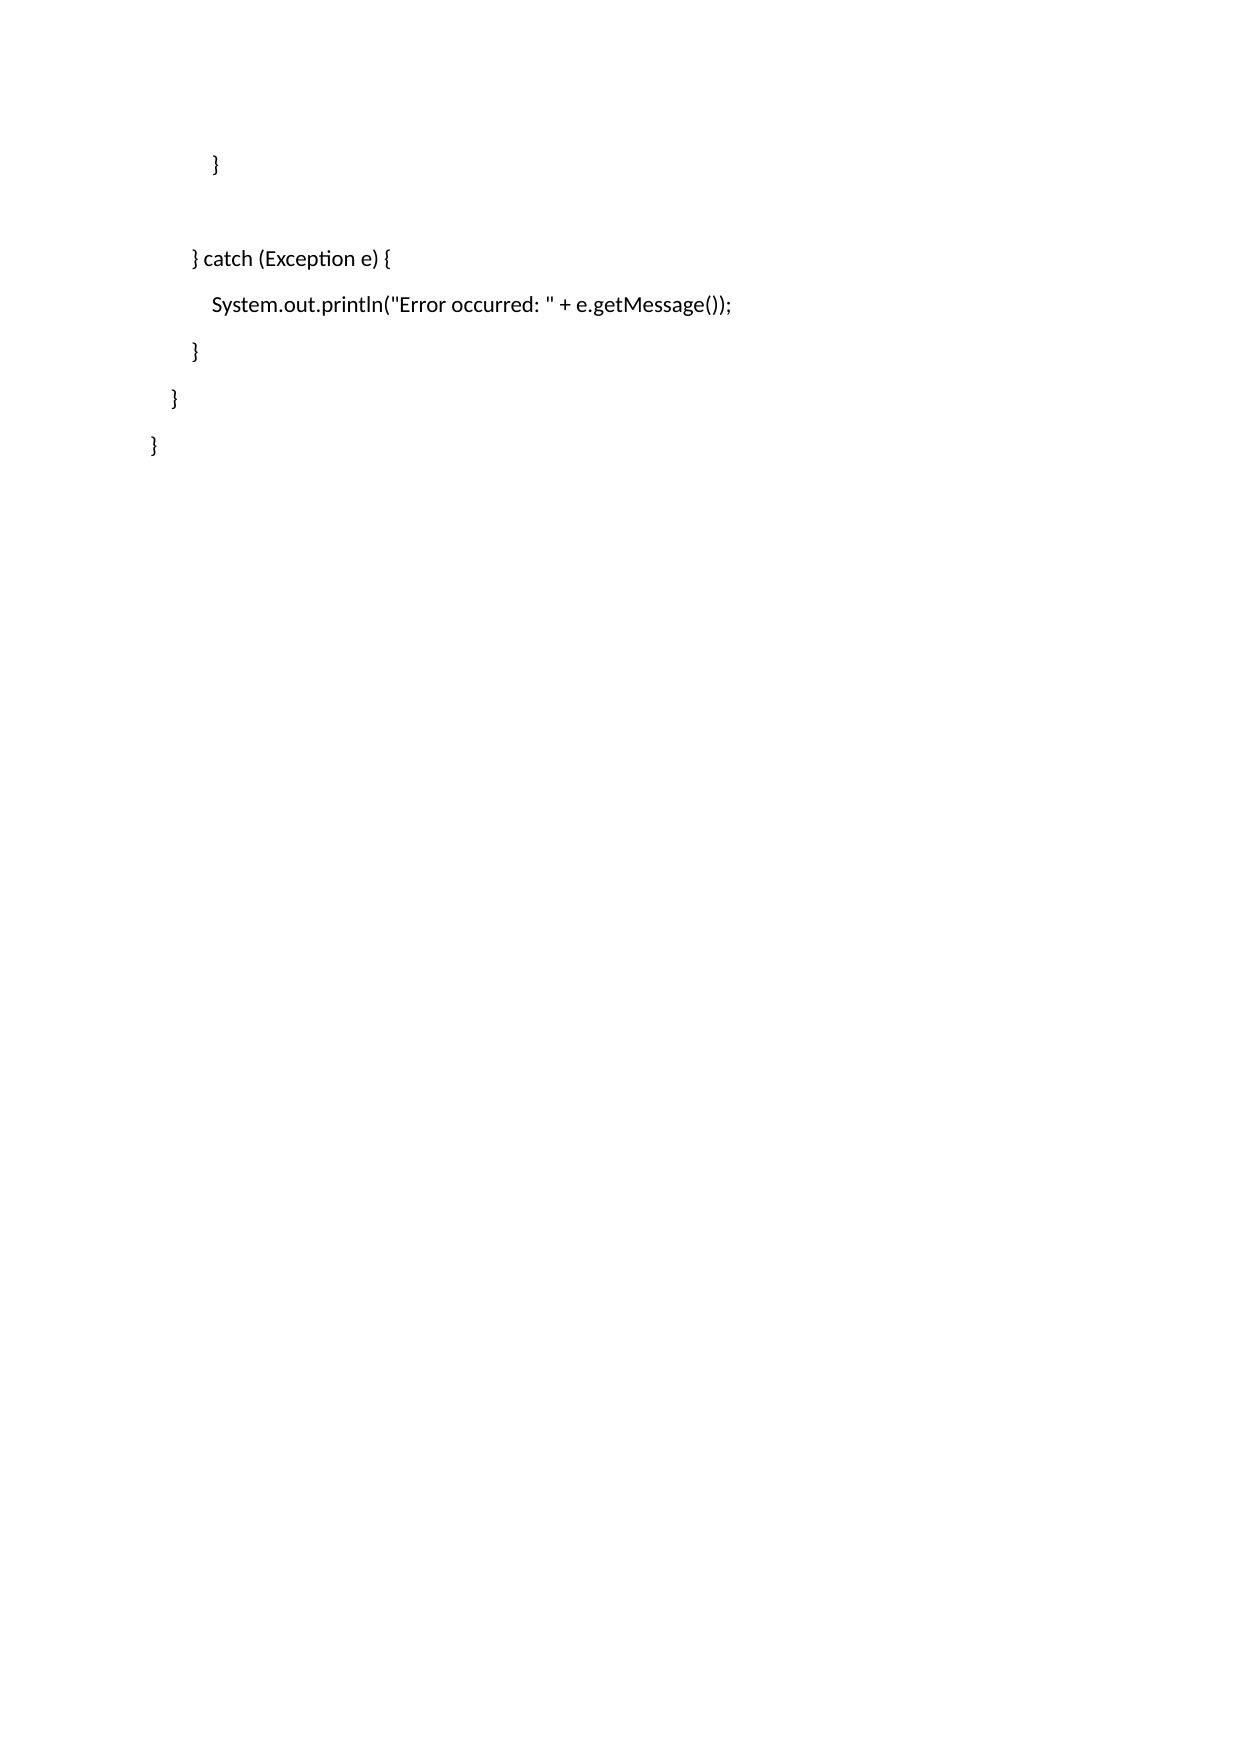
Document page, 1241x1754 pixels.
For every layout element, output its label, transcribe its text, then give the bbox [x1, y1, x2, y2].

text } [150, 150, 1090, 178]
text } [150, 384, 1090, 412]
text } catch (Exception e) { [150, 244, 1090, 272]
text System.out.println("Error occurred: " + e.getMessage()); [150, 291, 1090, 319]
text } [150, 431, 1090, 459]
text } [150, 337, 1090, 366]
